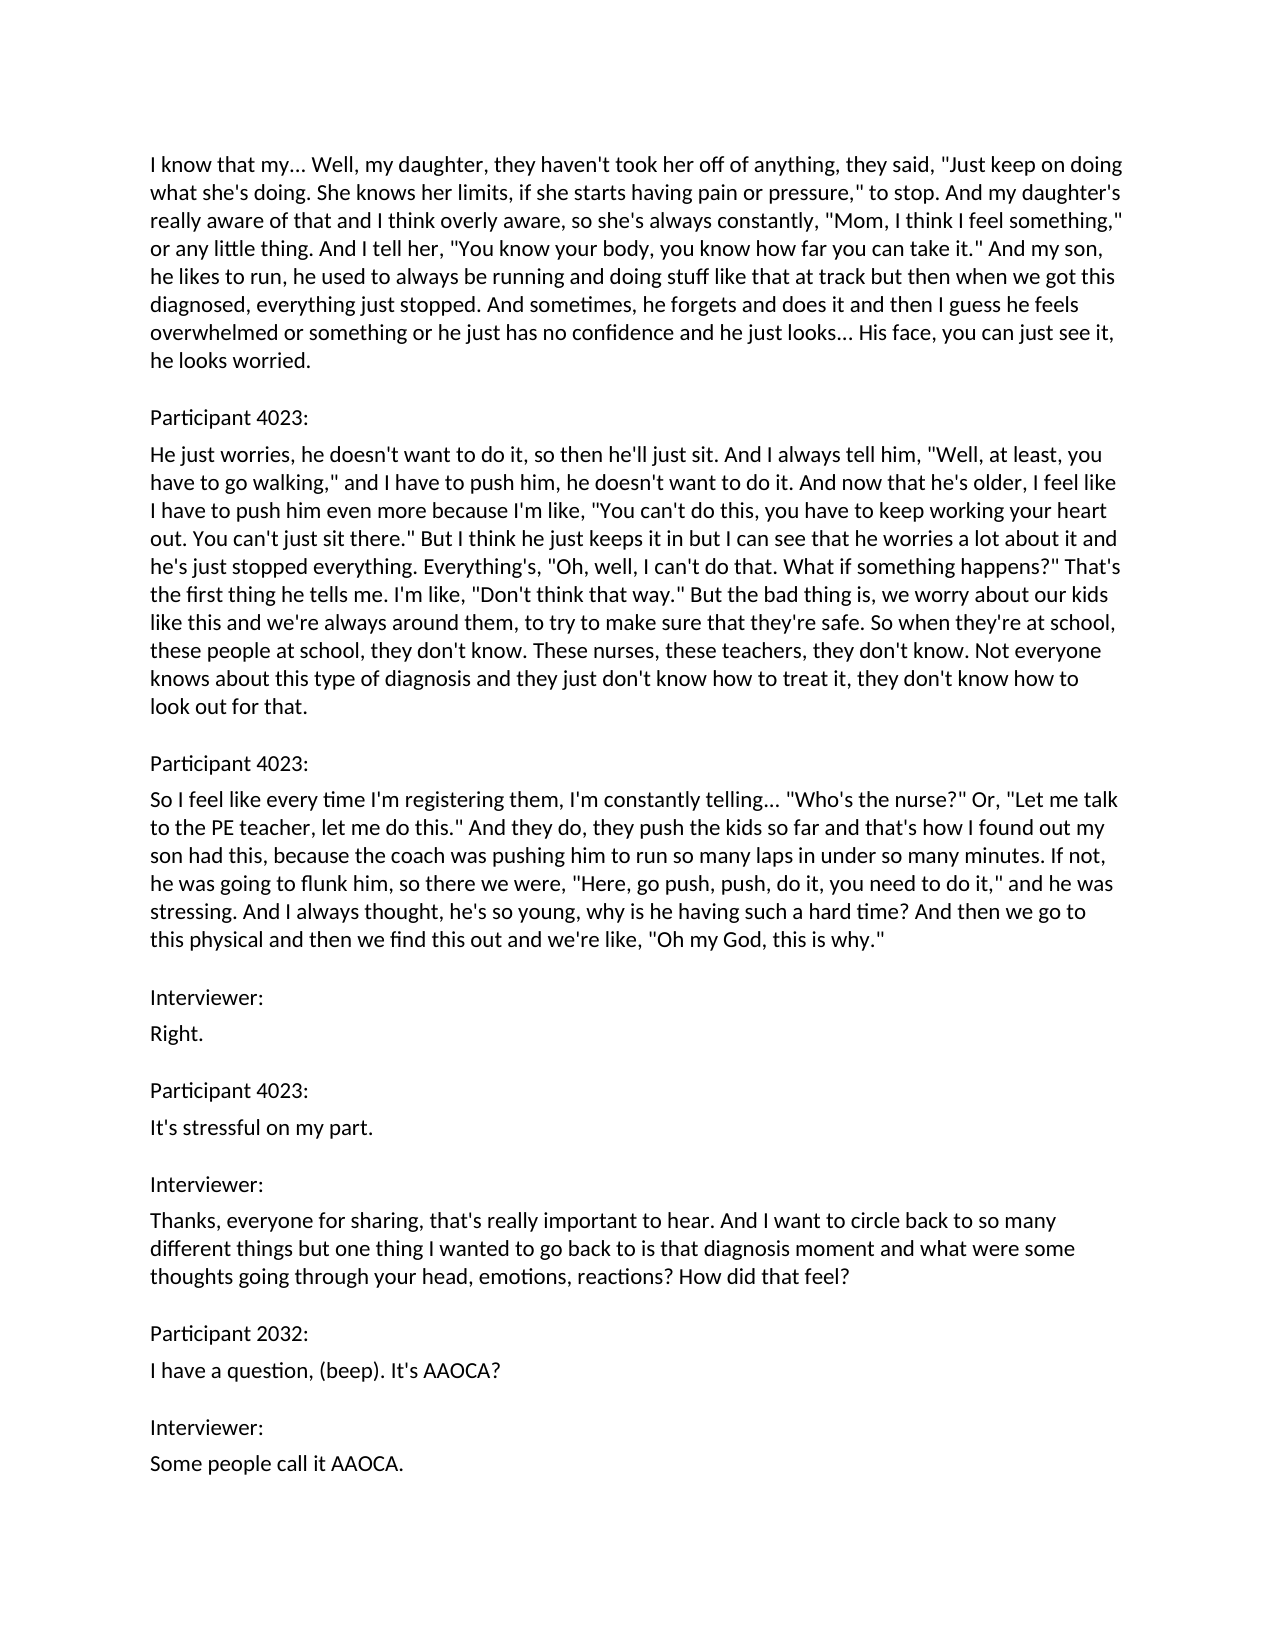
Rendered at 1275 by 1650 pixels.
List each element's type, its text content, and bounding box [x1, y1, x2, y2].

text I know that my... Well, my daughter, they haven't took her off of anything, they said, "Just keep on doing what she's doing. She knows her limits, if she starts having pain or pressure," to stop. And my daughter's really aware of that and I think overly aware, so she's always constantly, "Mom, I think I feel something," or any little thing. And I tell her, "You know your body, you know how far you can take it." And my son, he likes to run, he used to always be running and doing stuff like that at track but then when we got this diagnosed, everything just stopped. And sometimes, he forgets and does it and then I guess he feels overwhelmed or something or he just has no confidence and he just looks... His face, you can just see it, he looks worried. [150, 150, 1125, 374]
text I have a question, (beep). It's AAOCA? [150, 1356, 1125, 1384]
text Thanks, everyone for sharing, that's really important to hear. And I want to circle back to so many different things but one thing I wanted to go back to is that diagnosis moment and what were some thoughts going through your head, emotions, reactions? How did that feel? [150, 1206, 1125, 1290]
text It's stressful on my part. [150, 1113, 1125, 1141]
text Right. [150, 1019, 1125, 1047]
text Participant 4023: [150, 403, 1125, 431]
text Interviewer: [150, 1413, 1125, 1441]
text He just worries, he doesn't want to do it, so then he'll just sit. And I always tell him, "Well, at least, you have to go walking," and I have to push him, he doesn't want to do it. And now that he's older, I feel like I have to push him even more because I'm like, "You can't do this, you have to keep working your heart out. You can't just sit there." But I think he just keeps it in but I can see that he worries a lot about it and he's just stopped everything. Everything's, "Oh, well, I can't do that. What if something happens?" That's the first thing he tells me. I'm like, "Don't think that way." But the bad thing is, we worry about our kids like this and we're always around them, to try to make sure that they're safe. So when they're at school, these people at school, they don't know. These nurses, these teachers, they don't know. Not everyone knows about this type of diagnosis and they just don't know how to treat it, they don't know how to look out for that. [150, 440, 1125, 720]
text Some people call it AAOCA. [150, 1449, 1125, 1477]
text Interviewer: [150, 983, 1125, 1011]
text Participant 4023: [150, 749, 1125, 777]
text Interviewer: [150, 1170, 1125, 1198]
text Participant 2032: [150, 1319, 1125, 1347]
text So I feel like every time I'm registering them, I'm constantly telling... "Who's the nurse?" Or, "Let me talk to the PE teacher, let me do this." And they do, they push the kids so far and that's how I found out my son had this, because the coach was pushing him to run so many laps in under so many minutes. If not, he was going to flunk him, so there we were, "Here, go push, push, do it, you need to do it," and he was stressing. And I always thought, he's so young, why is he having such a hard time? And then we go to this physical and then we find this out and we're like, "Oh my God, this is why." [150, 785, 1125, 953]
text Participant 4023: [150, 1076, 1125, 1104]
